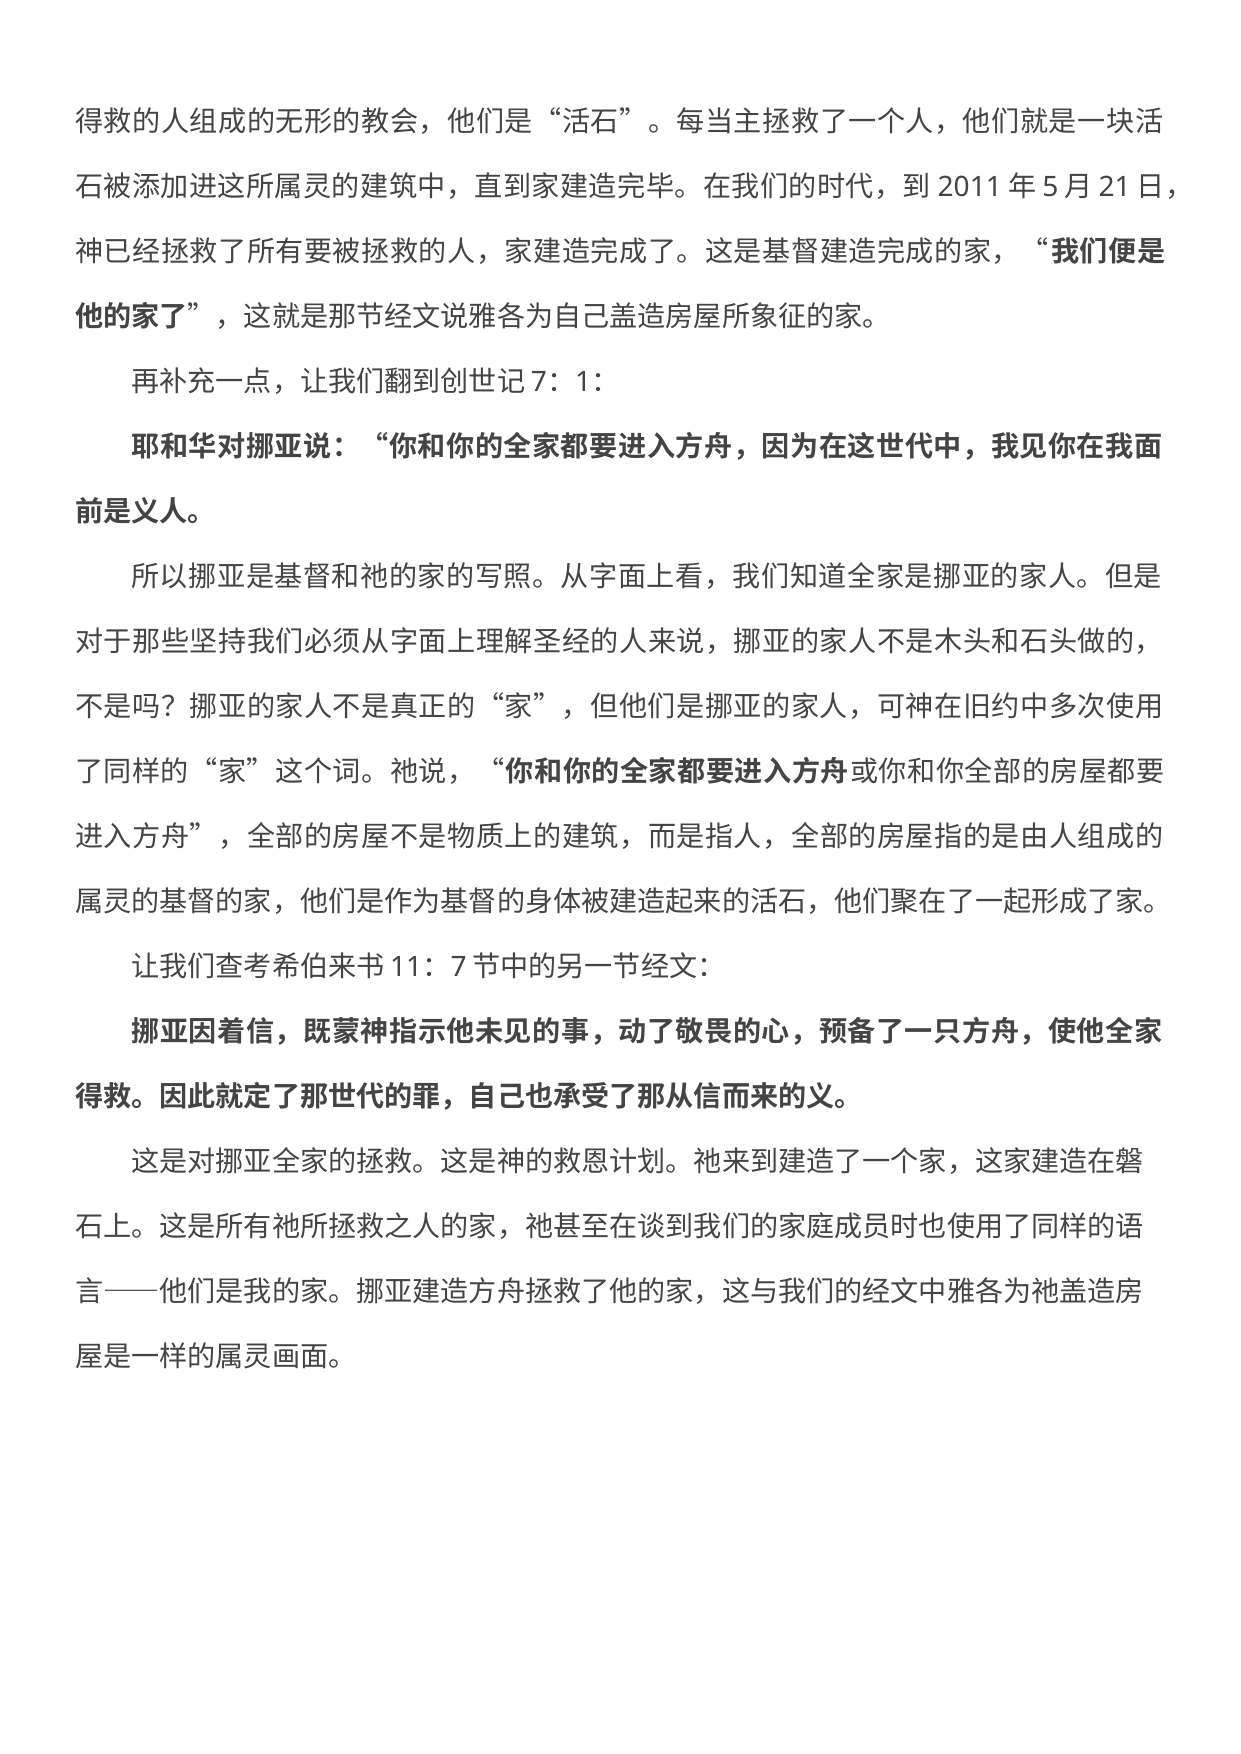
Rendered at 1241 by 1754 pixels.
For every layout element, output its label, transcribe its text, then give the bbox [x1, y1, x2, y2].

text 所以挪亚是基督和祂的家的写照。从字面上看，我们知道全家是挪亚的家人。但是对于那些坚持我们必须从字面上理解圣经的人来说，挪亚的家人不是木头和石头做的，不是吗？挪亚的家人不是真正的“家”，但他们是挪亚的家人，可神在旧约中多次使用了同样的“家”这个词。祂说，“你和你的全家都要进入方舟或你和你全部的房屋都要进入方舟”，全部的房屋不是物质上的建筑，而是指人，全部的房屋指的是由人组成的属灵的基督的家，他们是作为基督的身体被建造起来的活石，他们聚在了一起形成了家。 [75, 541, 1165, 931]
text 让我们查考希伯来书11：7节中的另一节经文： [75, 931, 1165, 996]
text 这是对挪亚全家的拯救。这是神的救恩计划。祂来到建造了一个家，这家建造在磐石上。这是所有祂所拯救之人的家，祂甚至在谈到我们的家庭成员时也使用了同样的语言——他们是我的家。挪亚建造方舟拯救了他的家，这与我们的经文中雅各为祂盖造房屋是一样的属灵画面。 [75, 1126, 1165, 1386]
text 耶和华对挪亚说：“你和你的全家都要进入方舟，因为在这世代中，我见你在我面前是义人。 [75, 411, 1165, 541]
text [75, 86, 1165, 346]
text 挪亚因着信，既蒙神指示他未见的事，动了敬畏的心，预备了一只方舟，使他全家得救。因此就定了那世代的罪，自己也承受了那从信而来的义。 [75, 996, 1165, 1126]
text 再补充一点，让我们翻到创世记7：1： [75, 346, 1165, 411]
